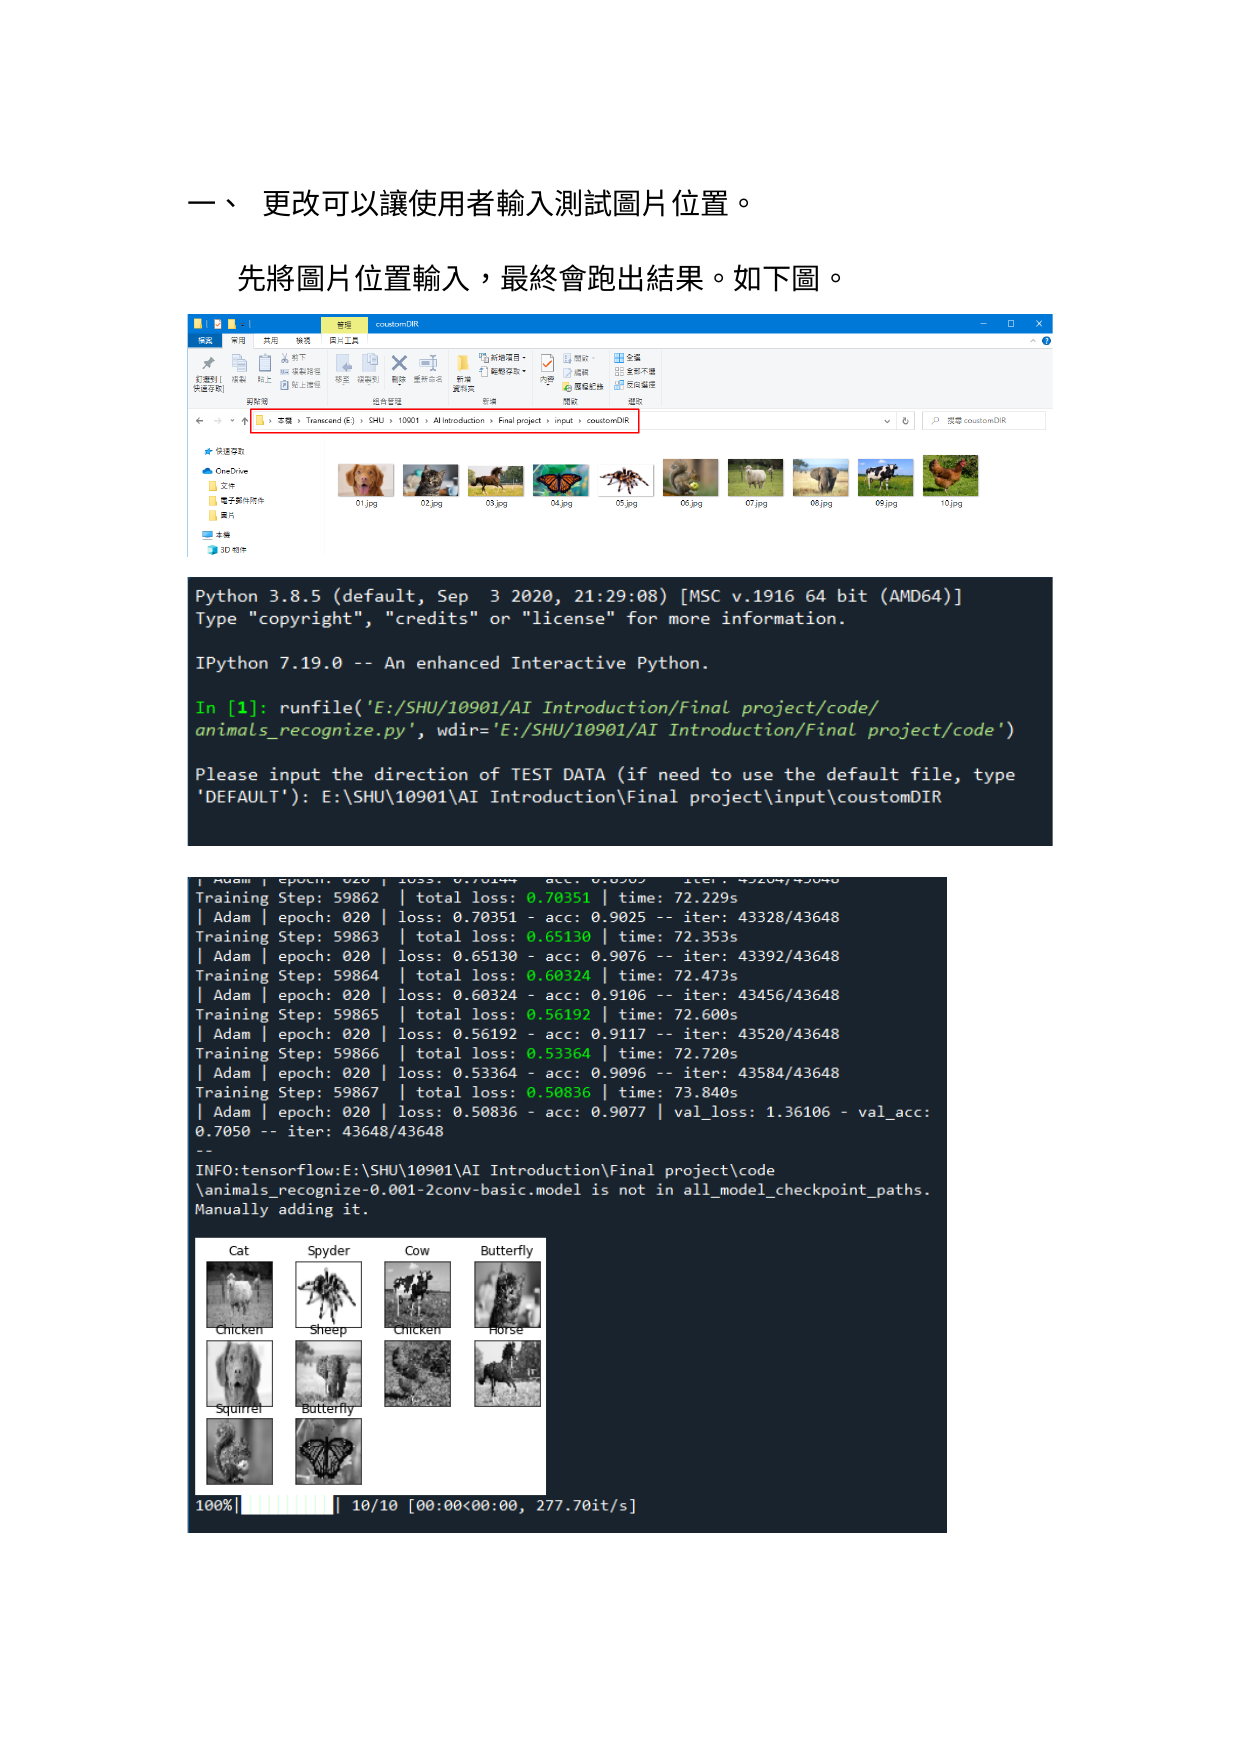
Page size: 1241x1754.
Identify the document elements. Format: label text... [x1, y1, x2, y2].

list 更改可以讓使用者輸入測試圖片位置。 [187, 164, 1053, 239]
text 先將圖片位置輸入，最終會跑出結果。如下圖。 [237, 239, 1053, 314]
picture [187, 314, 1053, 557]
picture [187, 877, 947, 1533]
picture [187, 577, 1053, 846]
